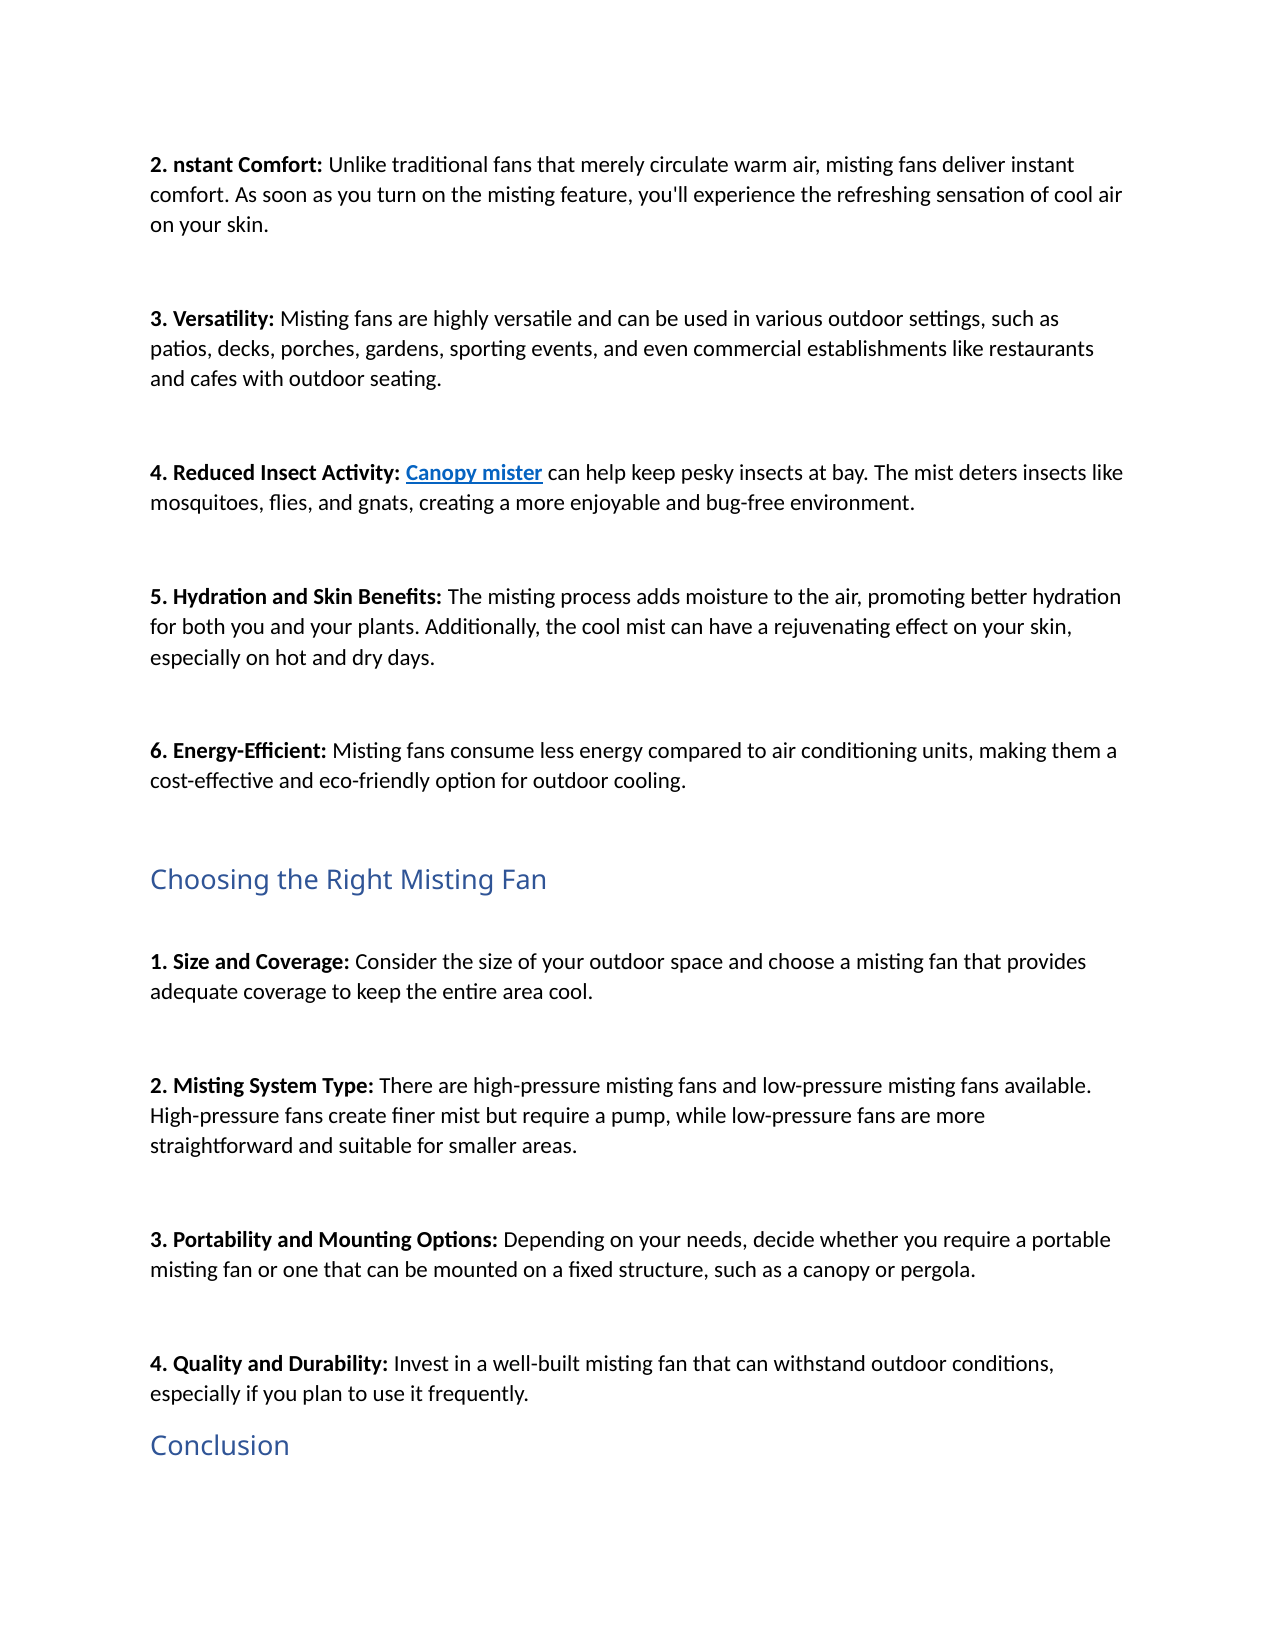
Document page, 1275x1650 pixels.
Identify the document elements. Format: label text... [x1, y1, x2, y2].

subtitle Conclusion [150, 1426, 1125, 1463]
subtitle Choosing the Right Misting Fan [150, 860, 1125, 897]
text 1. Size and Coverage: Consider the size of your outdoor space and choose a misting fan that provides adequate coverage to keep the entire area cool. [150, 947, 1125, 1005]
text 3. Versatility: Misting fans are highly versatile and can be used in various outdoor settings, such as patios, decks, porches, gardens, sporting events, and even commercial establishments like restaurants and cafes with outdoor seating. [150, 304, 1125, 393]
text 2. Misting System Type: There are high-pressure misting fans and low-pressure misting fans available. High-pressure fans create finer mist but require a pump, while low-pressure fans are more straightforward and suitable for smaller areas. [150, 1071, 1125, 1159]
text 4. Quality and Durability: Invest in a well-built misting fan that can withstand outdoor conditions, especially if you plan to use it frequently. [150, 1349, 1125, 1407]
text 2. nstant Comfort: Unlike traditional fans that merely circulate warm air, misting fans deliver instant comfort. As soon as you turn on the misting feature, you'll experience the refreshing sensation of cool air on your skin. [150, 150, 1125, 238]
text 4. Reduced Insect Activity: Canopy mister can help keep pesky insects at bay. The mist deters insects like mosquitoes, flies, and gnats, creating a more enjoyable and bug-free environment. [150, 458, 1125, 517]
text 3. Portability and Mounting Options: Depending on your needs, decide whether you require a portable misting fan or one that can be mounted on a fixed structure, such as a canopy or pergola. [150, 1225, 1125, 1283]
text 6. Energy-Efficient: Misting fans consume less energy compared to air conditioning units, making them a cost-effective and eco-friendly option for outdoor cooling. [150, 736, 1125, 795]
text 5. Hydration and Skin Benefits: The misting process adds moisture to the air, promoting better hydration for both you and your plants. Additionally, the cool mist can have a rejuvenating effect on your skin, especially on hot and dry days. [150, 582, 1125, 671]
